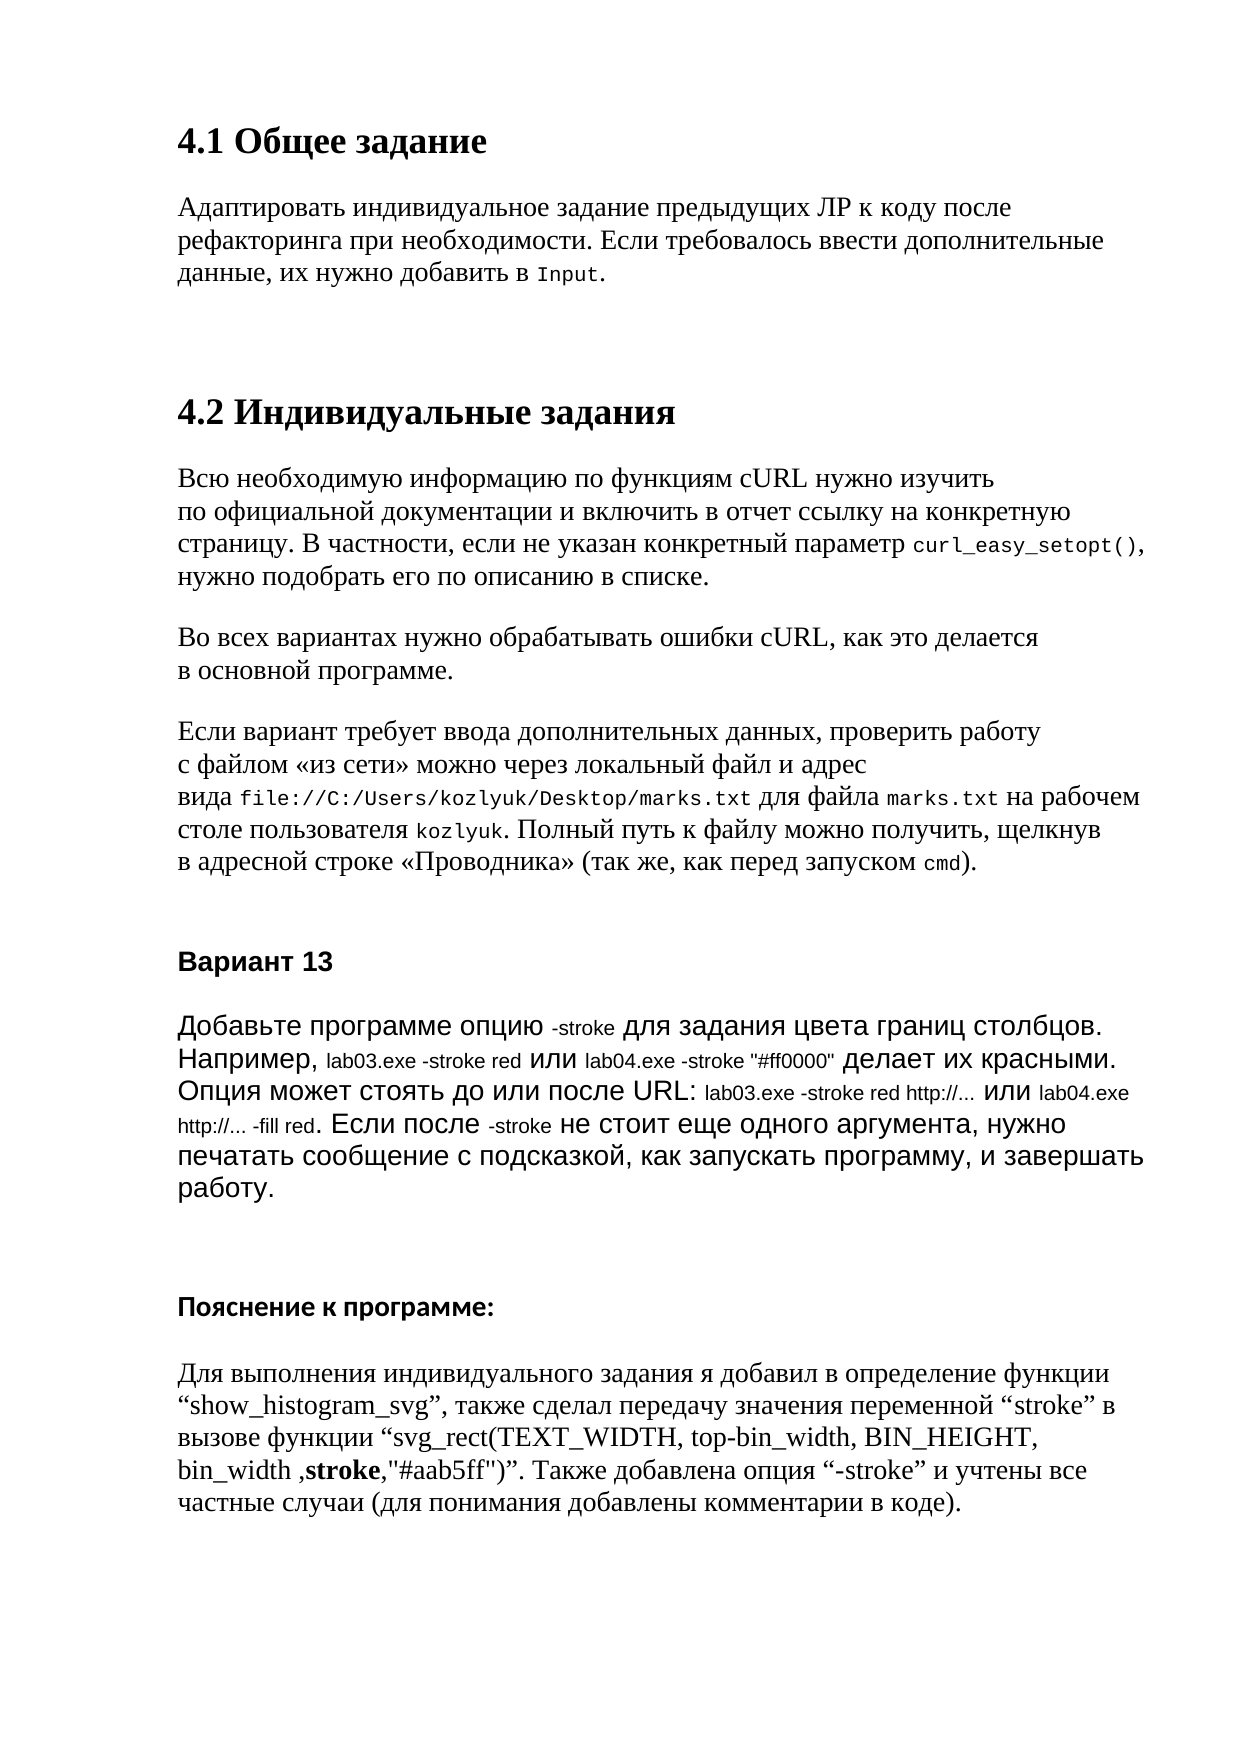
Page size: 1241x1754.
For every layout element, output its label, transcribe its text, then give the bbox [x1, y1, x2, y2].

text Всю необходимую информацию по функциям cURL нужно изучить по официальной документации и включить в отчет ссылку на конкретную страницу. В частности, если не указан конкретный параметр curl_easy_setopt(), нужно подобрать его по описанию в списке. [177, 462, 1152, 591]
text Добавьте программе опцию -stroke для задания цвета границ столбцов. Например, lab03.exe -stroke red или lab04.exe -stroke "#ff0000" делает их красными. Опция может стоять до или после URL: lab03.exe -stroke red http://... или lab04.exe http://... -fill red. Если после -stroke не стоит еще одного аргумента, нужно печатать сообщение с подсказкой, как запускать программу, и завершать работу. [177, 1009, 1152, 1204]
text Пояснение к программе: [177, 1288, 1152, 1324]
text Во всех вариантах нужно обрабатывать ошибки cURL, как это делается в основной программе. [177, 621, 1152, 685]
subtitle Вариант 13 [177, 945, 1152, 978]
text Адаптировать индивидуальное задание предыдущих ЛР к коду после рефакторинга при необходимости. Если требовалось ввести дополнительные данные, их нужно добавить в Input. [177, 190, 1152, 288]
text 4.2 Индивидуальные задания [177, 389, 1152, 432]
text 4.1 Общее задание [177, 118, 1152, 161]
text Для выполнения индивидуального задания я добавил в определение функции “show_histogram_svg”, также сделал передачу значения переменной “stroke” в вызове функции “svg_rect(TEXT_WIDTH, top-bin_width, BIN_HEIGHT, bin_width ,stroke,"#aab5ff")”. Также добавлена опция “-stroke” и учтены все частные случаи (для понимания добавлены комментарии в коде). [177, 1356, 1152, 1518]
text Если вариант требует ввода дополнительных данных, проверить работу с файлом «из сети» можно через локальный файл и адрес вида file://C:/Users/kozlyuk/Desktop/marks.txt для файла marks.txt на рабочем столе пользователя kozlyuk. Полный путь к файлу можно получить, щелкнув в адресной строке «Проводника» (так же, как перед запуском cmd). [177, 714, 1152, 877]
